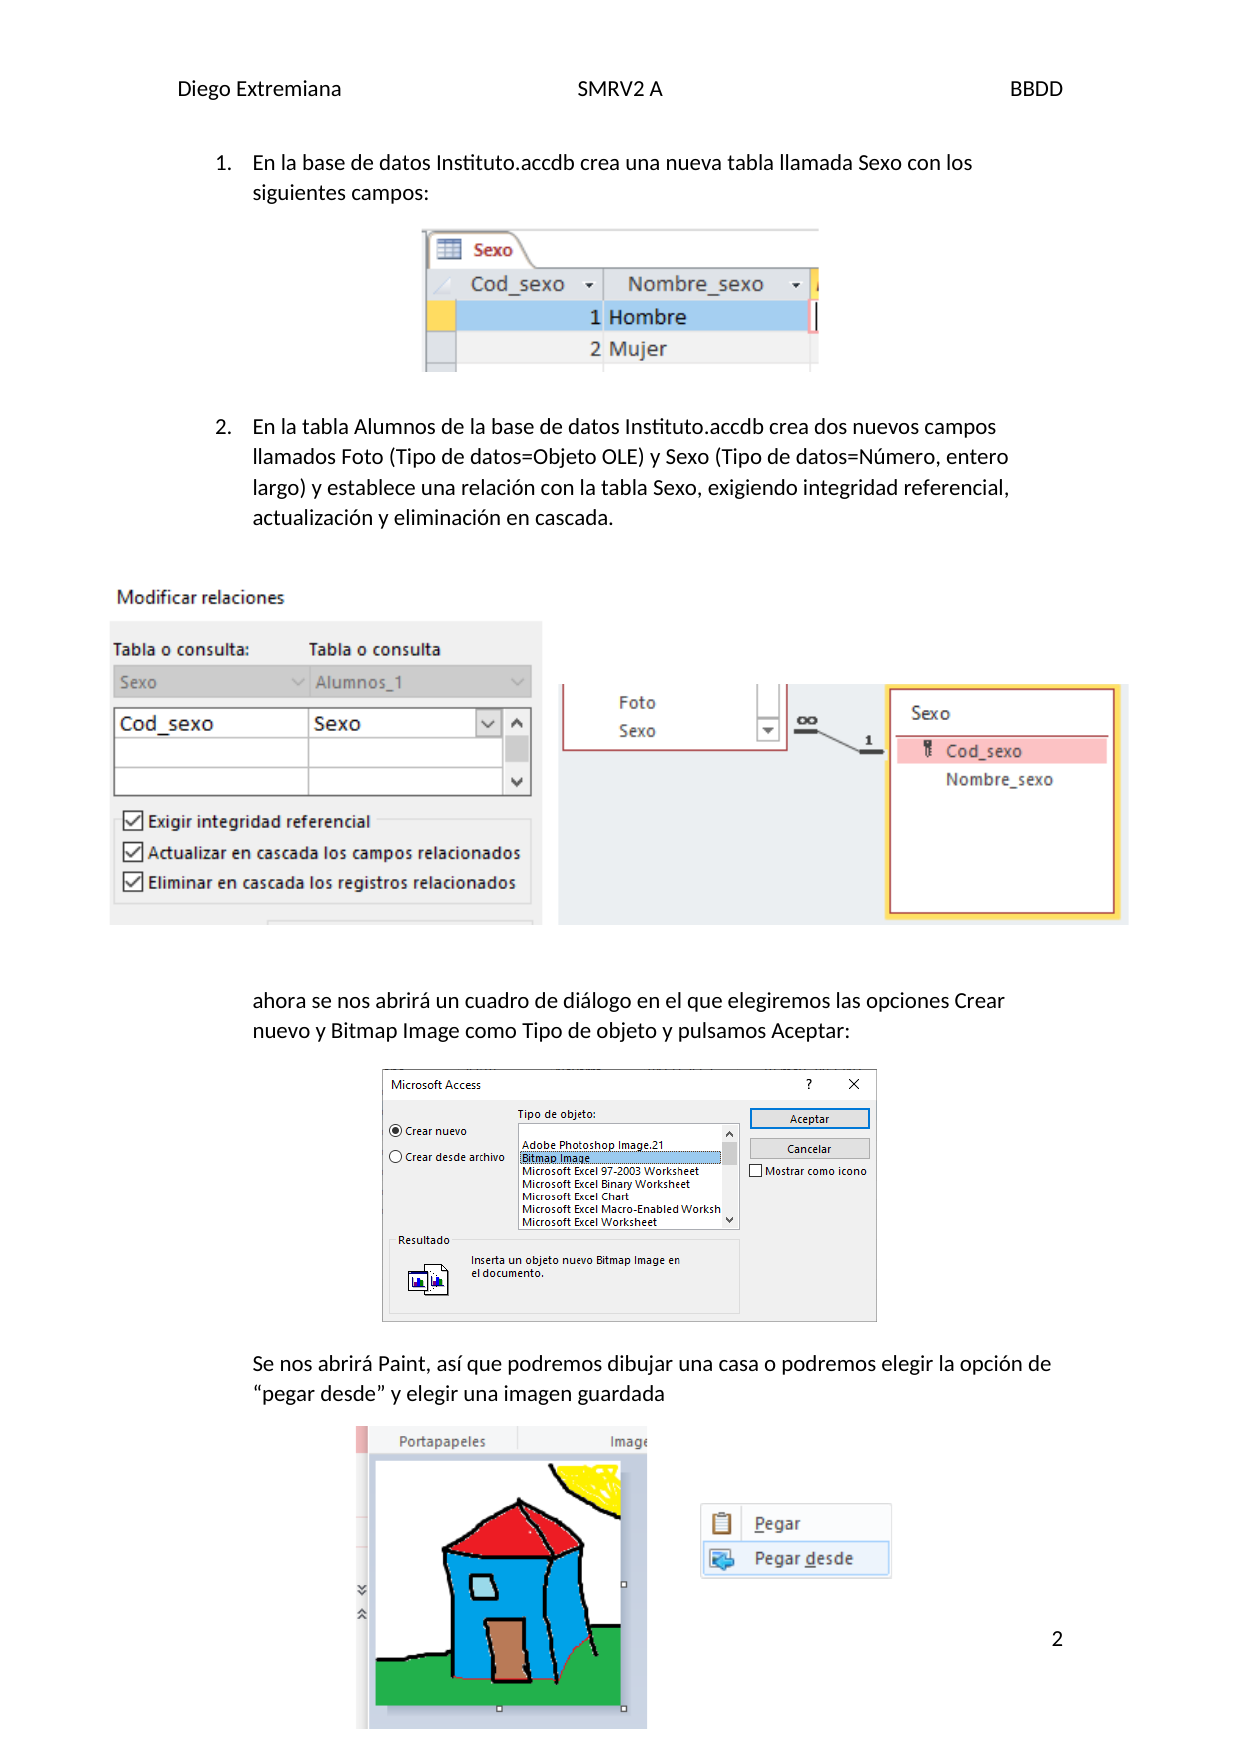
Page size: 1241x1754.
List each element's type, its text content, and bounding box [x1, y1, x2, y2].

picture [355, 1426, 648, 1729]
list ahora se nos abrirá un cuadro de diálogo en el que elegiremos las opciones Crear nuevo y Bitmap Image como Tipo de objeto y pulsamos Aceptar: [252, 986, 1063, 1044]
list Se nos abrirá Paint, así que podremos dibujar una casa o podremos elegir la opción de “pegar desde” y elegir una imagen guardada [252, 1349, 1063, 1407]
picture [421, 228, 819, 372]
picture [382, 1069, 877, 1322]
picture [558, 684, 1129, 925]
picture [700, 1503, 893, 1579]
list En la base de datos Instituto.accdb crea una nueva tabla llamada Sexo con los siguientes campos: [215, 148, 1063, 206]
list En la tabla Alumnos de la base de datos Instituto.accdb crea dos nuevos campos llamados Foto (Tipo de datos=Objeto OLE) y Sexo (Tipo de datos=Número, entero largo) y establece una relación con la tabla Sexo, exigiendo integridad referencial, actualización y eliminación en cascada. [215, 412, 1063, 531]
picture [109, 576, 543, 925]
